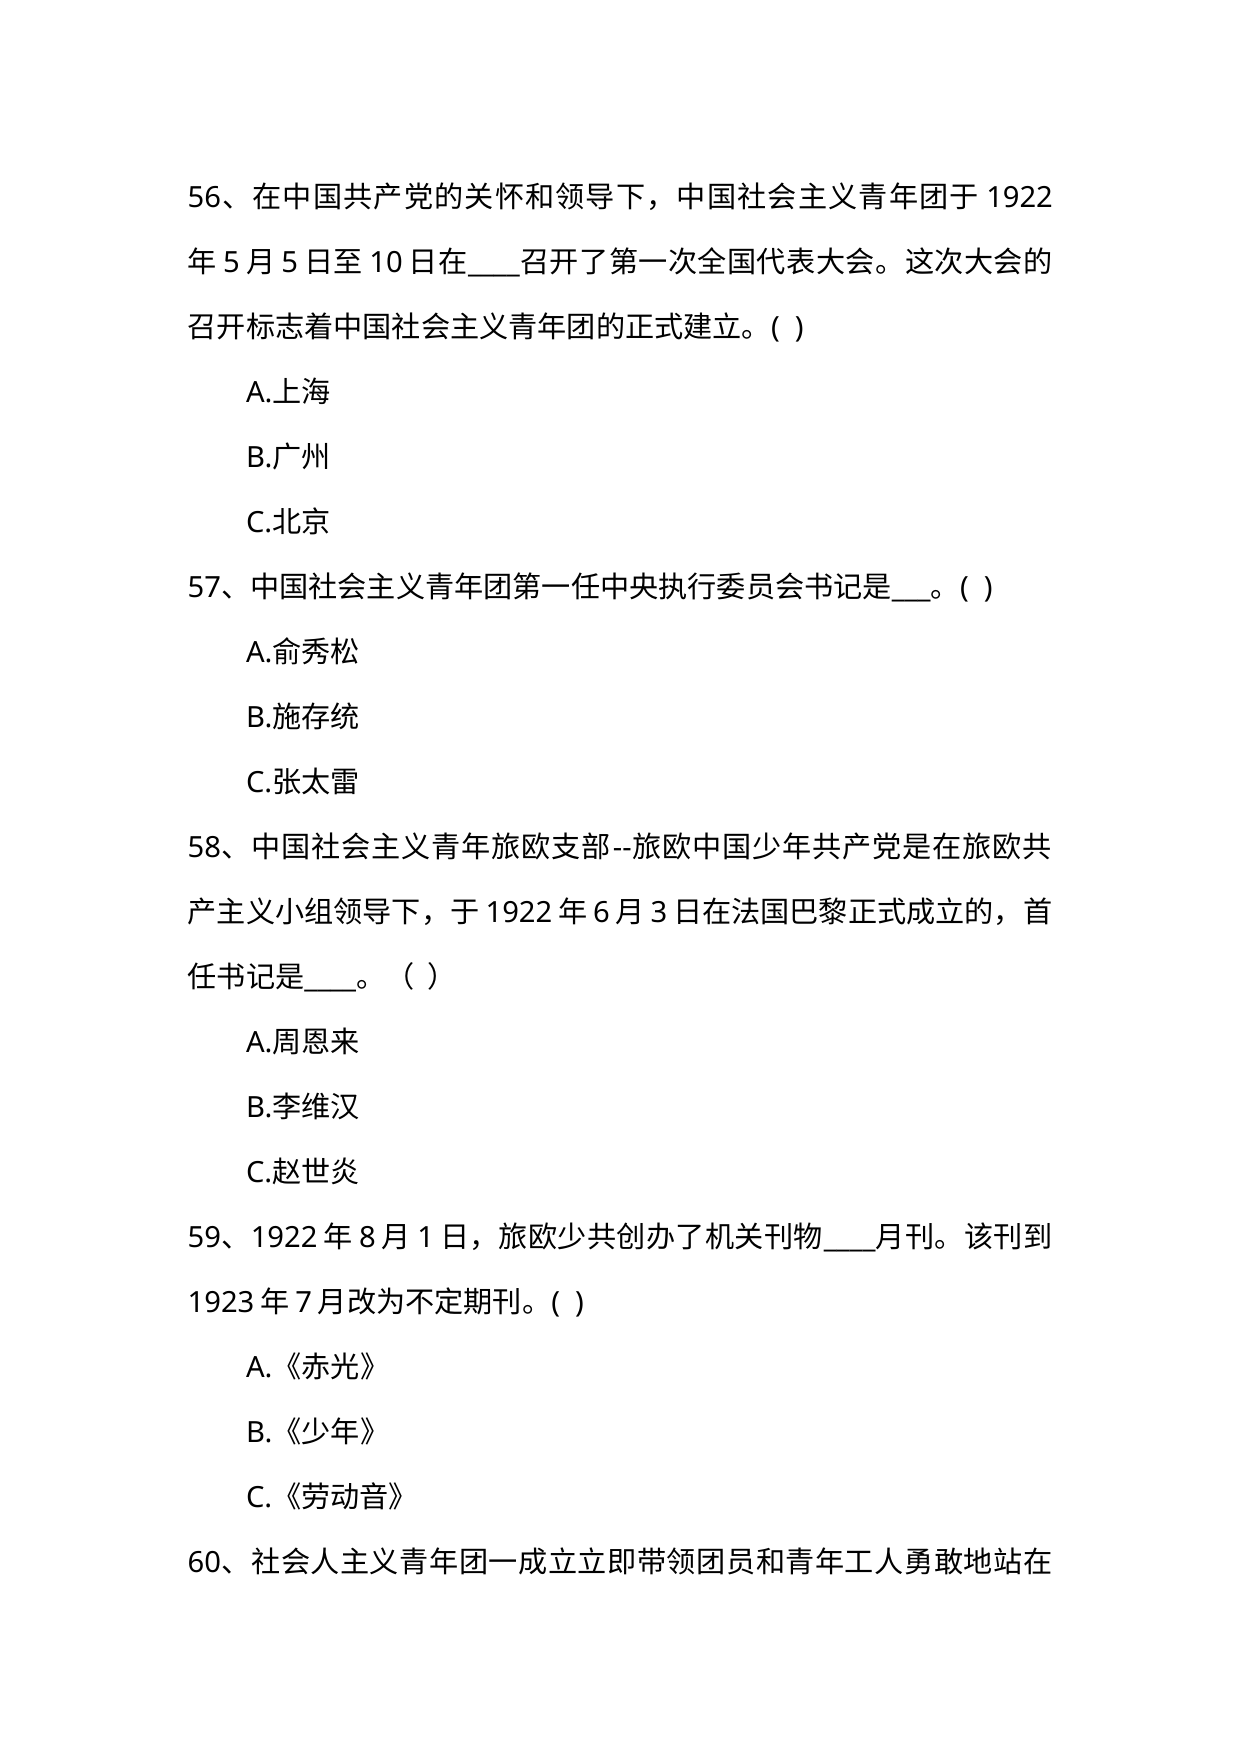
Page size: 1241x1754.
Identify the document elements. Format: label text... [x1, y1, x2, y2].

text B.广州 [187, 422, 1053, 487]
text A.俞秀松 B.施存统 C.张太雷 [246, 617, 1053, 812]
text B.《少年》 [187, 1397, 1053, 1462]
text 58、中国社会主义青年旅欧支部--旅欧中国少年共产党是在旅欧共产主义小组领导下，于1922年6月3日在法国巴黎正式成立的，首任书记是____。（ ） [187, 812, 1053, 1007]
text C.赵世炎 [187, 1137, 1053, 1202]
text C.《劳动音》 [187, 1462, 1053, 1527]
text A.周恩来 [187, 1007, 1053, 1072]
text B.李维汉 [187, 1072, 1053, 1137]
text A.《赤光》 [187, 1332, 1053, 1397]
text 56、在中国共产党的关怀和领导下，中国社会主义青年团于1922年5月5日至10日在____召开了第一次全国代表大会。这次大会的召开标志着中国社会主义青年团的正式建立。( ) [187, 162, 1053, 357]
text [187, 1527, 1053, 1592]
text A.上海 [187, 357, 1053, 422]
list 中国社会主义青年团第一任中央执行委员会书记是___。( ) [187, 552, 1053, 617]
text 59、1922年8月1日，旅欧少共创办了机关刊物____月刊。该刊到1923年7月改为不定期刊。( ) [187, 1202, 1053, 1332]
text C.北京 [187, 487, 1053, 552]
